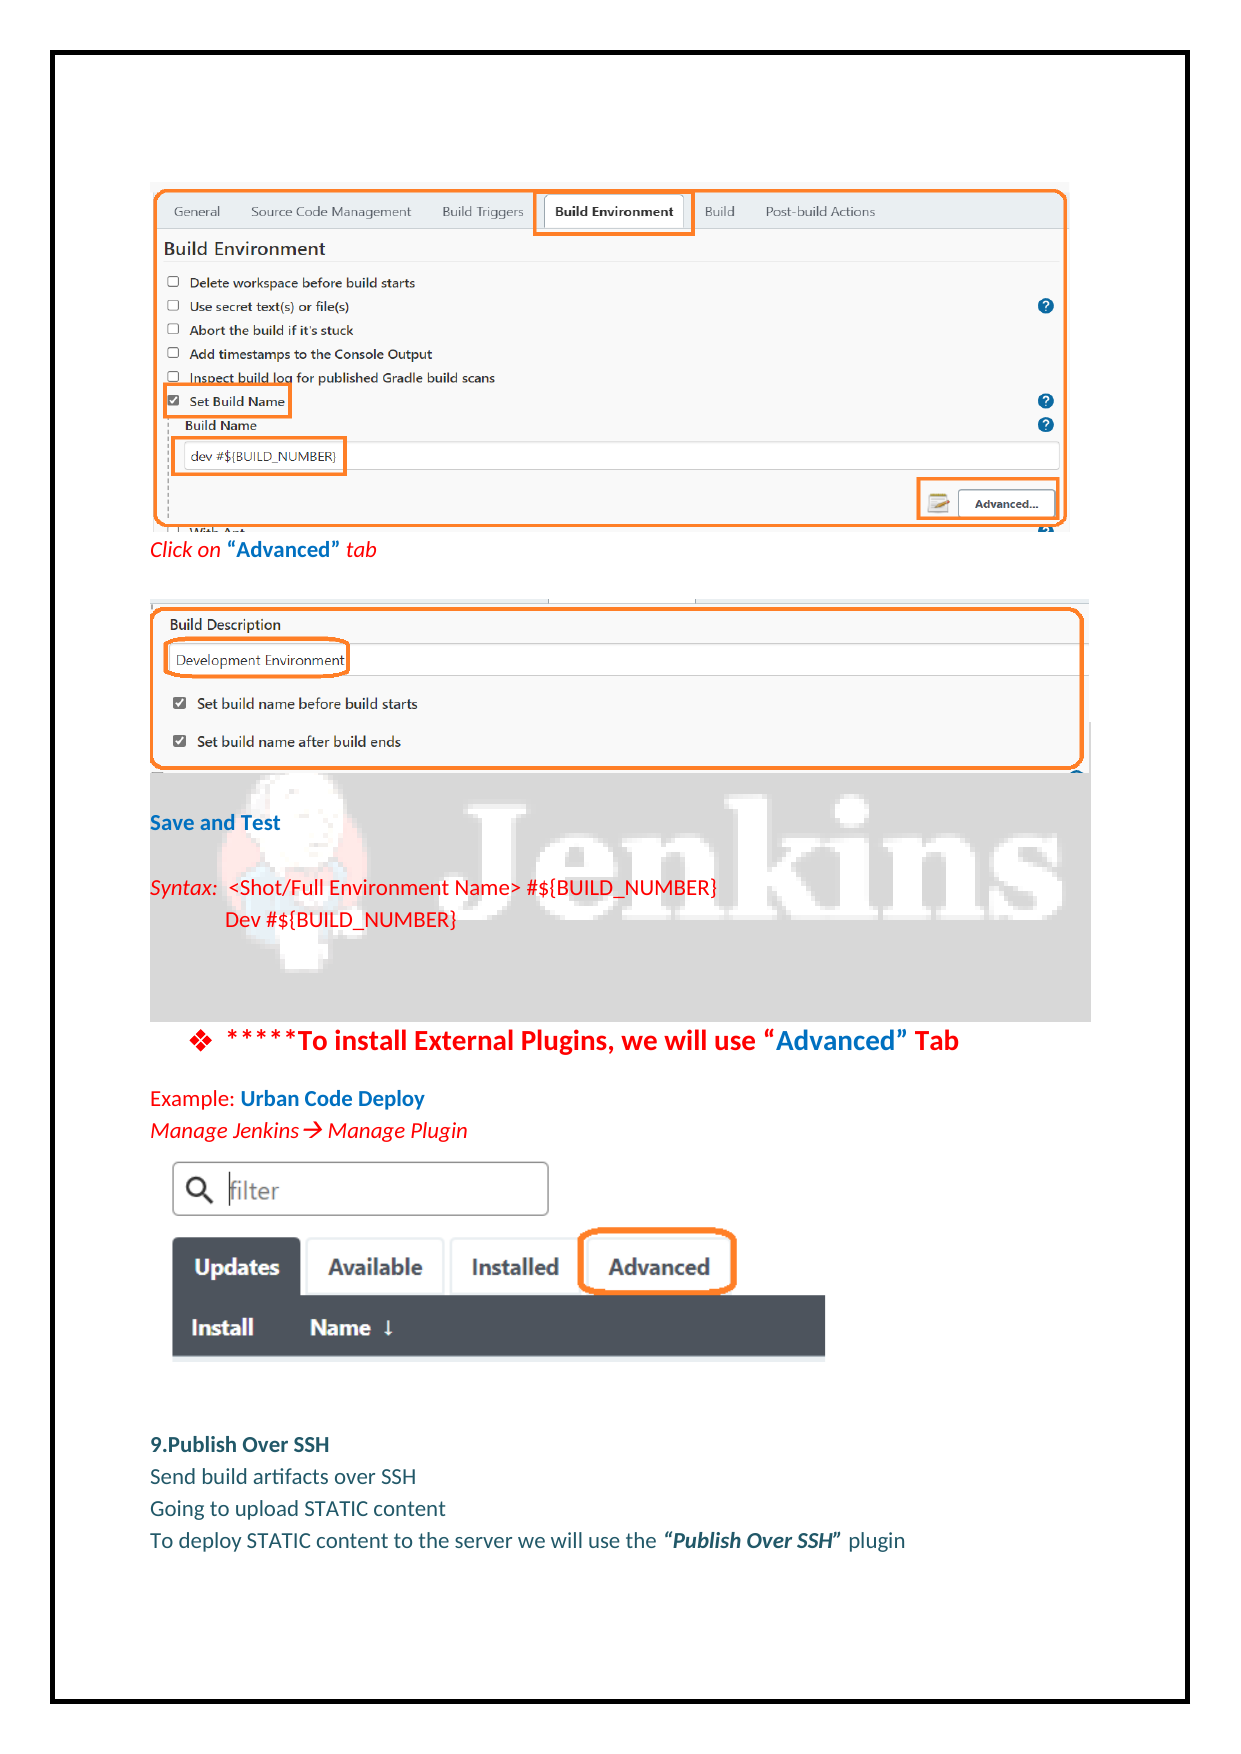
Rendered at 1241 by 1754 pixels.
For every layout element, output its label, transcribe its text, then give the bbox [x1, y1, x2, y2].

text Going to upload STATIC content [150, 1494, 1090, 1522]
text Send build artifacts over SSH [150, 1462, 1090, 1490]
text Save and Test [150, 808, 1090, 837]
picture [150, 599, 1089, 773]
text Syntax: <Shot/Full Environment Name> #${BUILD_NUMBER} [150, 873, 1090, 901]
text To deploy STATIC content to the server we will use the “Publish Over SSH” plugin [150, 1526, 1090, 1554]
text Manage Jenkins Manage Plugin [150, 1116, 1090, 1144]
text 9.Publish Over SSH [150, 1430, 1090, 1458]
text Example: Urban Code Deploy [150, 1084, 1090, 1112]
picture [150, 1148, 826, 1362]
picture [150, 182, 1070, 532]
list *****To install External Plugins, we will use “Advanced” Tab [187, 1022, 1090, 1058]
text Dev #${BUILD_NUMBER} [150, 905, 1090, 933]
text Click on “Advanced” tab [150, 535, 1090, 563]
